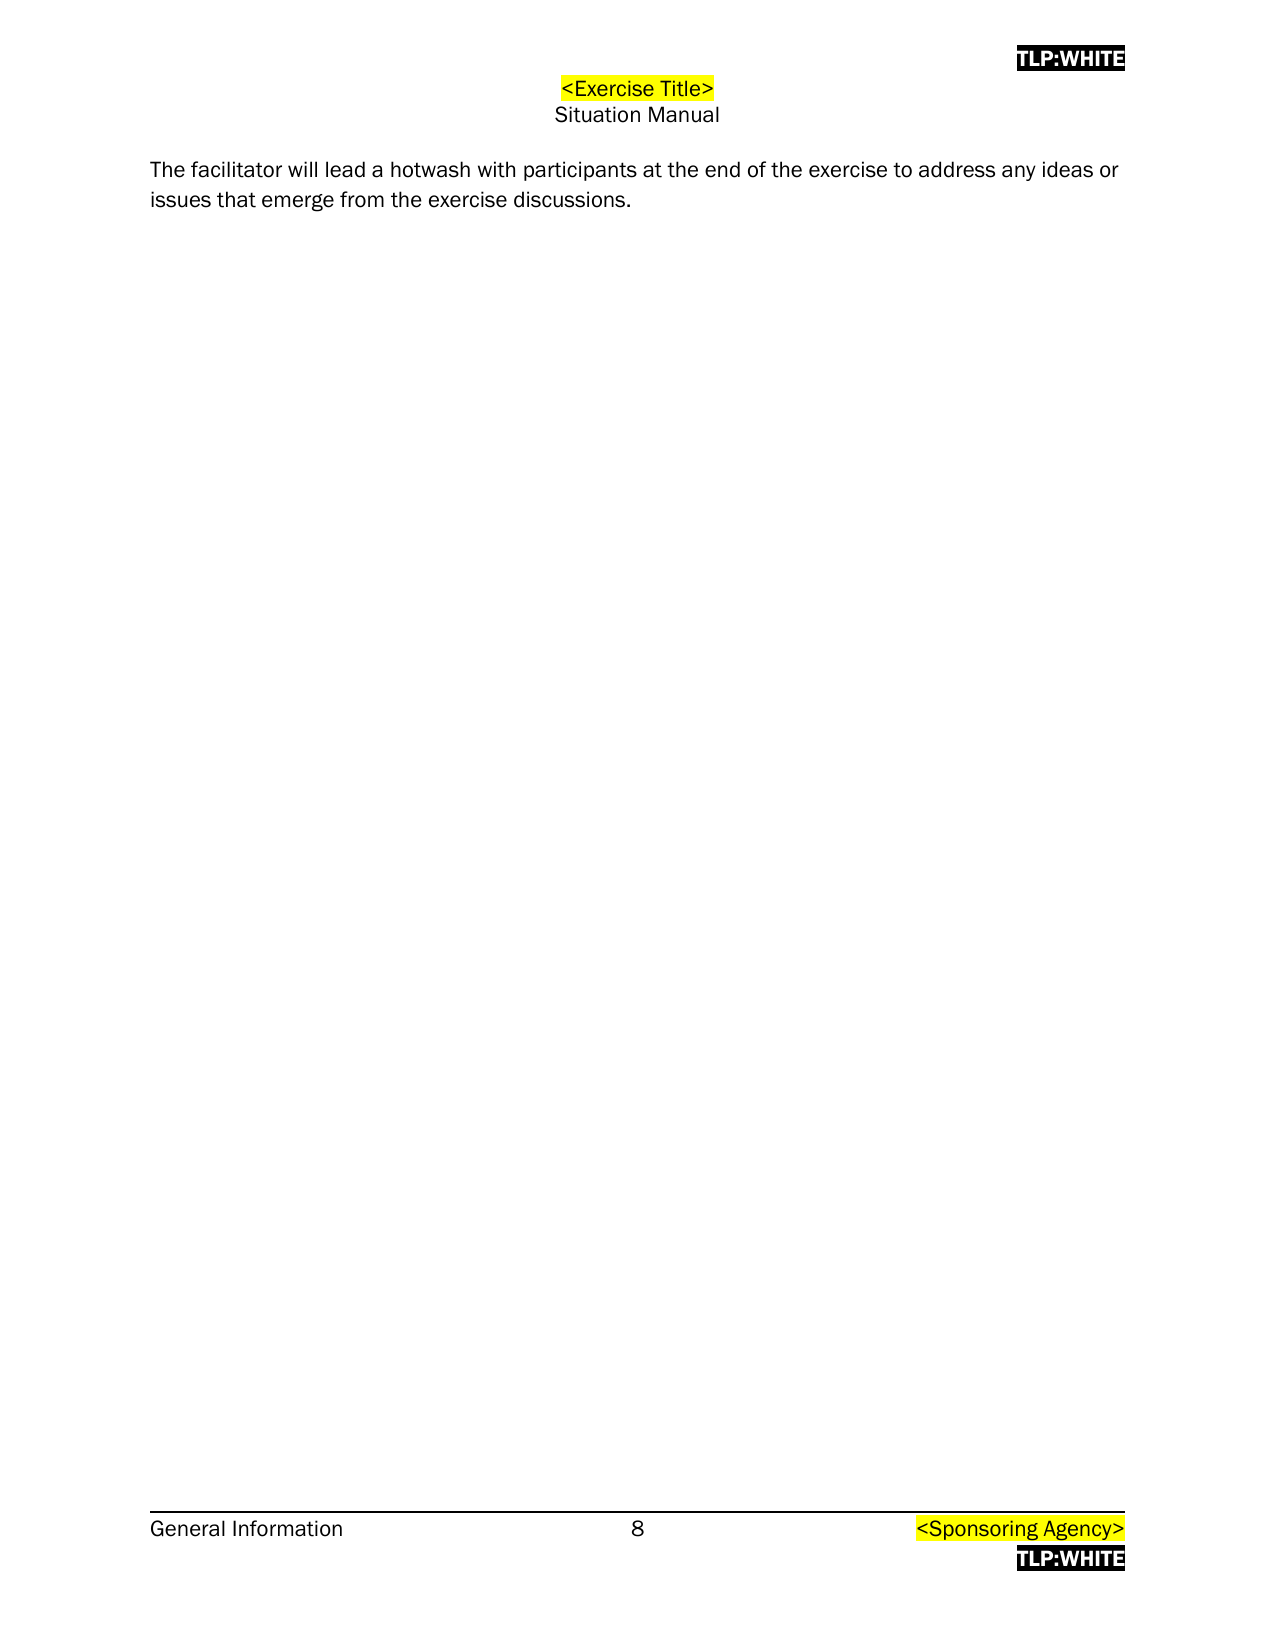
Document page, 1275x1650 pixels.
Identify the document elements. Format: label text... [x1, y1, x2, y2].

text The facilitator will lead a hotwash with participants at the end of the exercise to address any ideas or issues that emerge from the exercise discussions. [150, 199, 1125, 255]
subtitle Exercise Hotwash and Evaluation [150, 157, 1125, 190]
